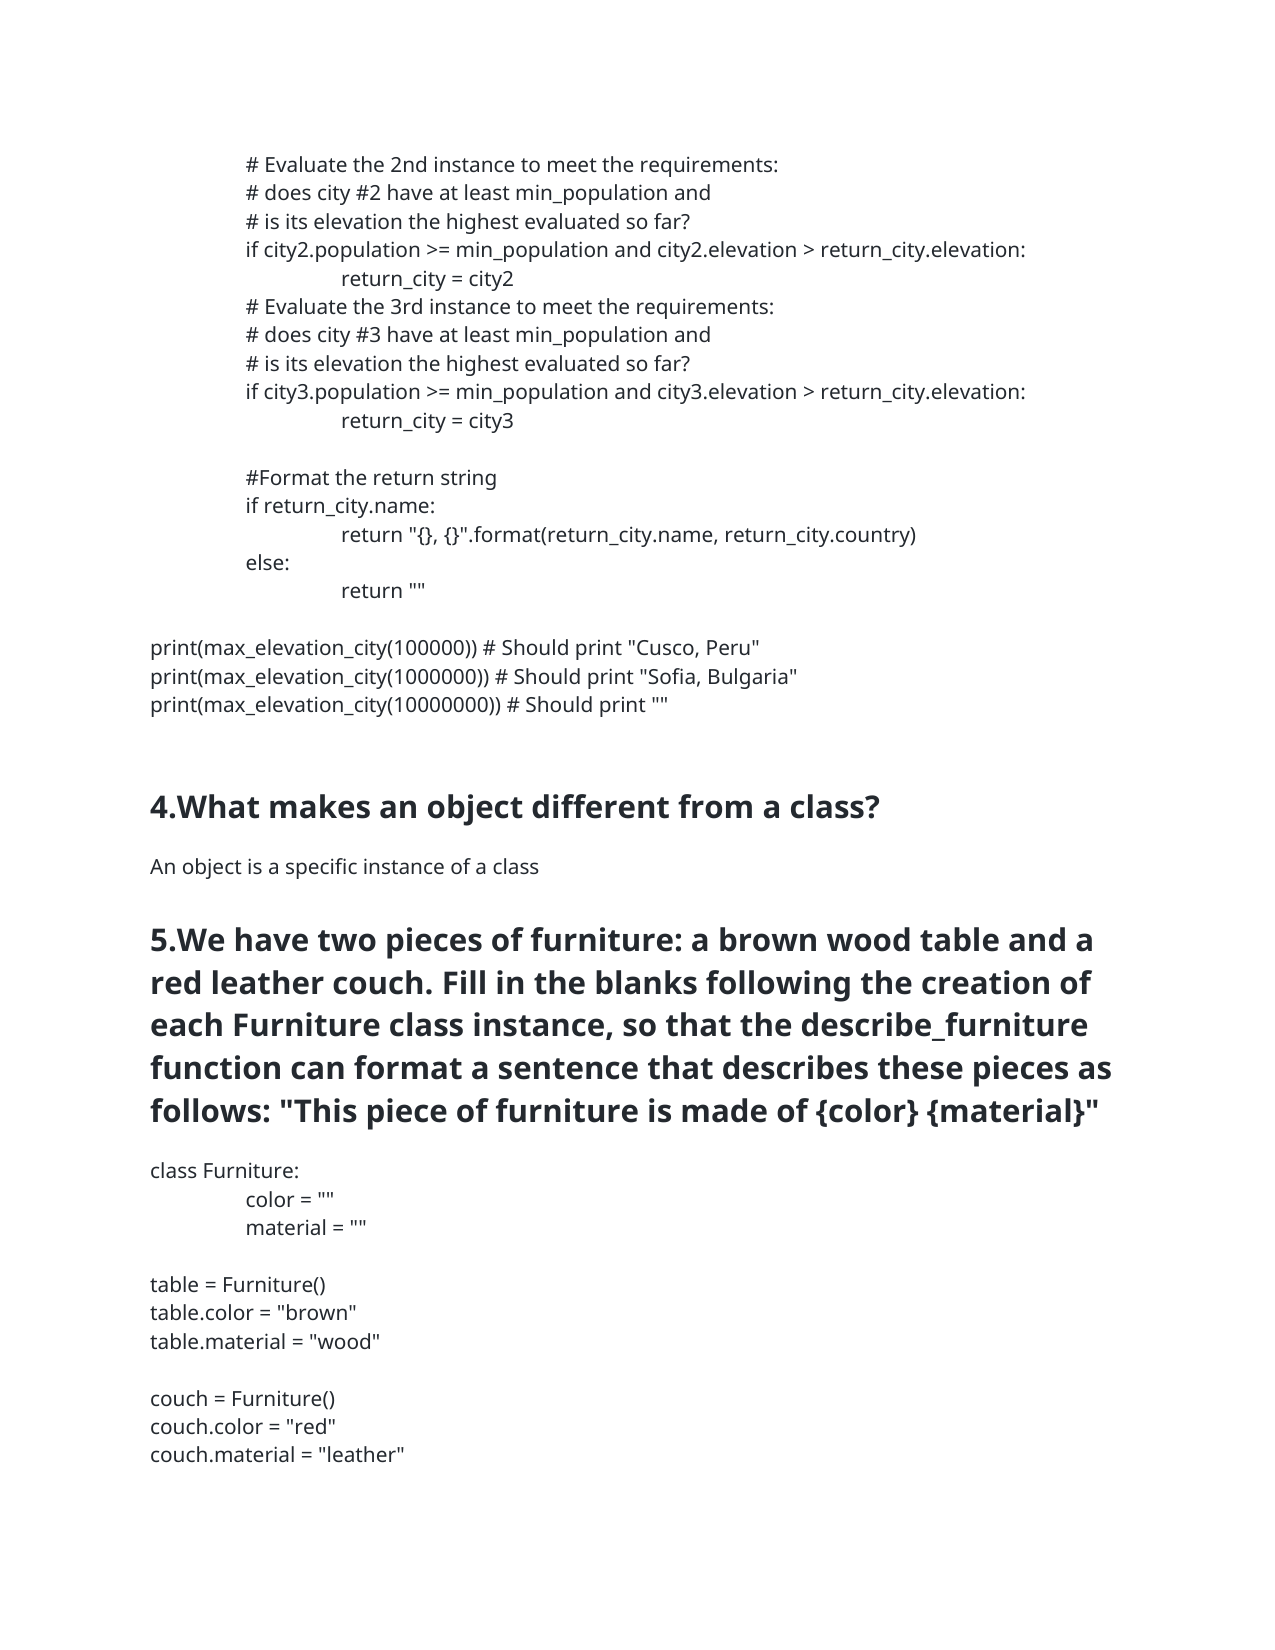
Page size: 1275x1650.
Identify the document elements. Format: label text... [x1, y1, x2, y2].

text #Format the return string [150, 463, 1125, 491]
text # Evaluate the 2nd instance to meet the requirements: [150, 150, 1125, 178]
text if city3.population >= min_population and city3.elevation > return_city.elevation: [150, 377, 1125, 406]
text class Furniture: [150, 1156, 1125, 1185]
text return_city = city3 [150, 406, 1125, 434]
text if city2.population >= min_population and city2.elevation > return_city.elevation: [150, 235, 1125, 264]
text 5.We have two pieces of furniture: a brown wood table and a red leather couch. Fill in the blanks following the creation of each Furniture class instance, so that the describe_furniture function can format a sentence that describes these pieces as follows: "This piece of furniture is made of {color} {material}" [150, 918, 1125, 1131]
text color = "" [150, 1185, 1125, 1213]
text table.material = "wood" [150, 1327, 1125, 1355]
text An object is a specific instance of a class [150, 852, 1125, 881]
text material = "" [150, 1213, 1125, 1242]
text # does city #2 have at least min_population and [150, 178, 1125, 207]
text print(max_elevation_city(1000000)) # Should print "Sofia, Bulgaria" [150, 662, 1125, 690]
text table = Furniture() [150, 1270, 1125, 1298]
text # does city #3 have at least min_population and [150, 321, 1125, 349]
text couch.color = "red" [150, 1412, 1125, 1441]
text 4.What makes an object different from a class? [150, 785, 1125, 827]
text if return_city.name: [150, 491, 1125, 520]
text # is its elevation the highest evaluated so far? [150, 349, 1125, 377]
text # Evaluate the 3rd instance to meet the requirements: [150, 292, 1125, 321]
text else: [150, 548, 1125, 577]
text couch.material = "leather" [150, 1441, 1125, 1469]
text print(max_elevation_city(100000)) # Should print "Cusco, Peru" [150, 633, 1125, 662]
text return_city = city2 [150, 264, 1125, 292]
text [150, 207, 1125, 235]
text couch = Furniture() [150, 1384, 1125, 1412]
text return "" [150, 577, 1125, 605]
text print(max_elevation_city(10000000)) # Should print "" [150, 690, 1125, 719]
text table.color = "brown" [150, 1298, 1125, 1327]
text return "{}, {}".format(return_city.name, return_city.country) [150, 520, 1125, 548]
